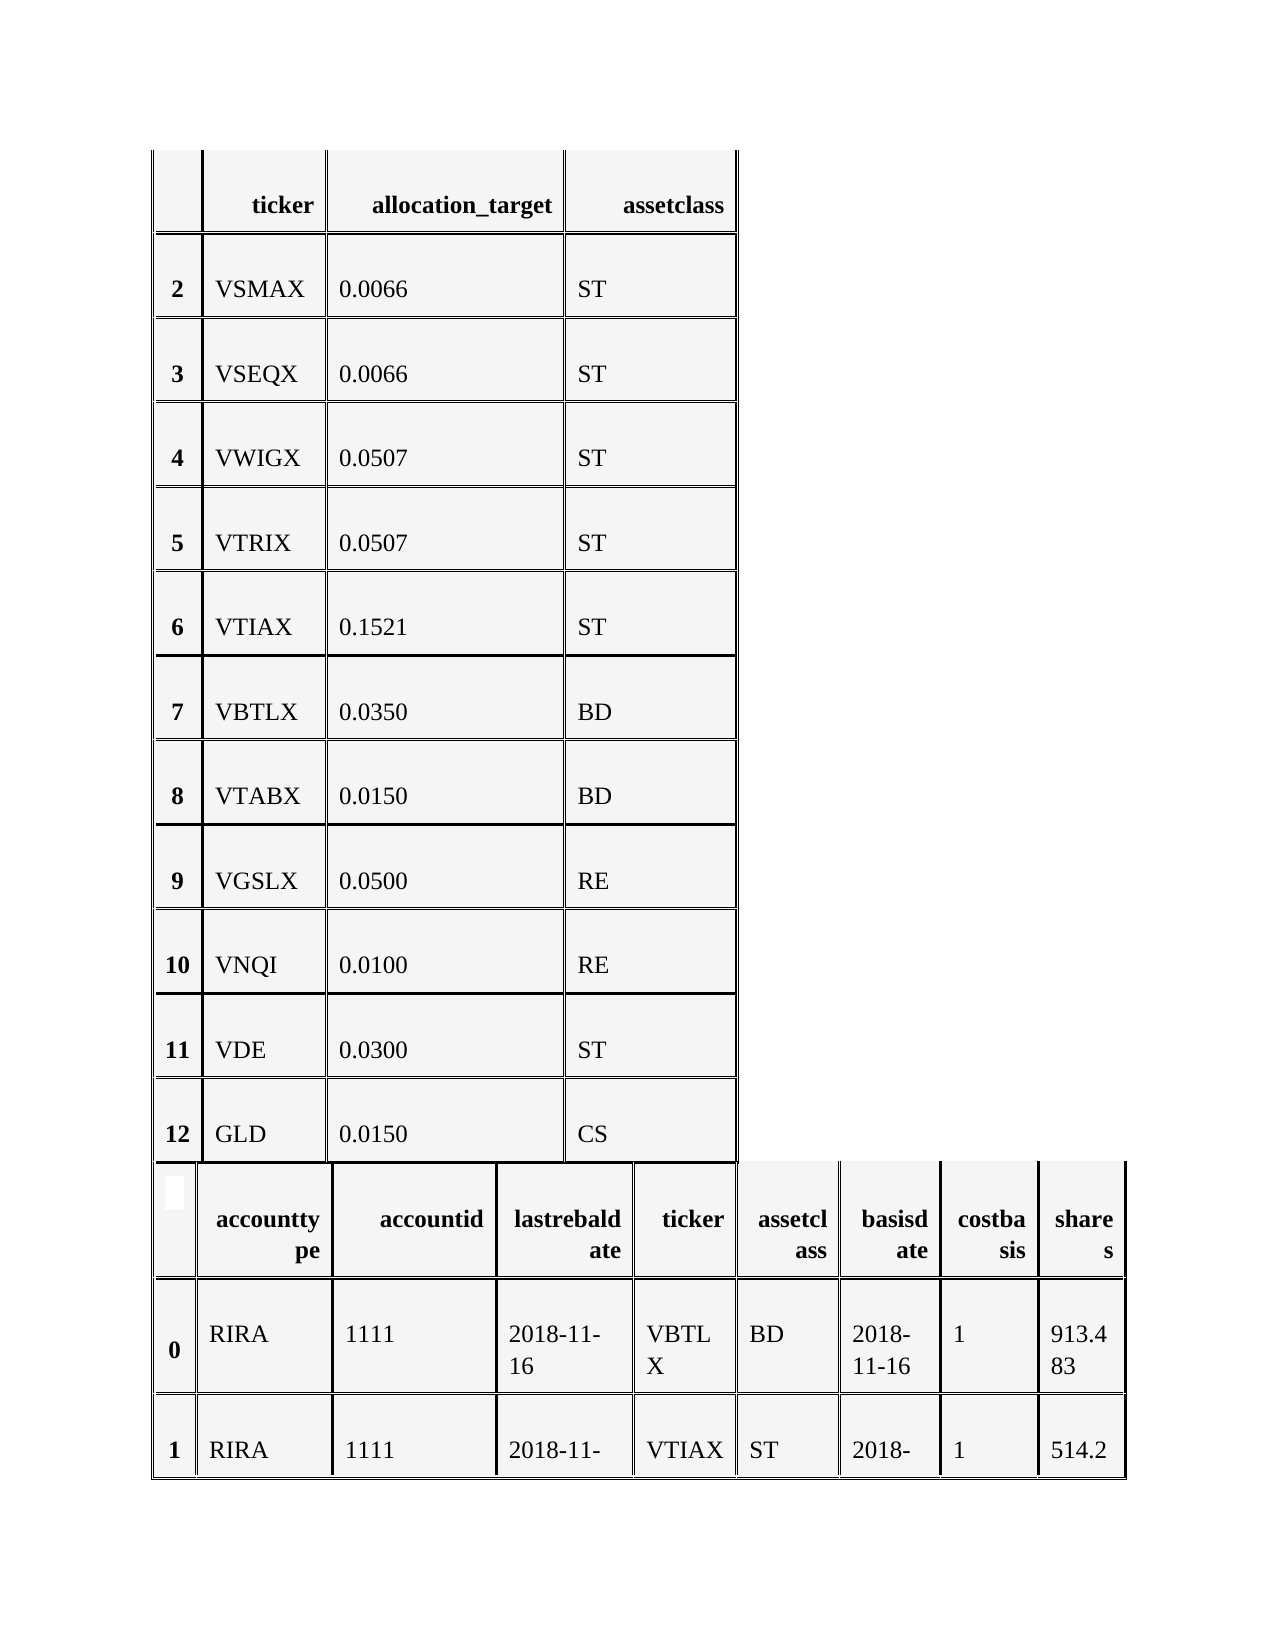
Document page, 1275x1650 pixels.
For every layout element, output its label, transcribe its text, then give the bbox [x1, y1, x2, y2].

table_cell 514.298 [1038, 1392, 1125, 1476]
table_cell 1 [942, 1280, 1037, 1392]
table_cell 2018-11-16 [841, 1280, 939, 1392]
table_cell VSMAX [204, 235, 325, 316]
table_cell RIRA [198, 1280, 331, 1392]
table_cell VBTLX [204, 657, 325, 738]
table_cell VTRIX [204, 488, 325, 569]
table_cell ST [566, 235, 735, 316]
table_cell 10 [154, 907, 201, 992]
table_cell BD [738, 1280, 838, 1392]
table_cell 0.0066 [328, 235, 563, 316]
table_cell 0.0100 [328, 910, 563, 992]
table_cell 1111 [334, 1280, 495, 1392]
table_cell BD [566, 657, 735, 738]
table_cell 6 [154, 569, 201, 654]
table_cell 1 [154, 1392, 196, 1476]
table_cell 0.0300 [328, 995, 563, 1076]
table_cell 0 [154, 1276, 195, 1392]
table_cell ST [566, 403, 735, 485]
table_cell VWIGX [204, 403, 325, 485]
table_cell 0.0350 [328, 657, 563, 738]
table_cell RE [566, 826, 735, 907]
table_cell 0.0150 [328, 1079, 563, 1161]
table_cell ST [566, 488, 735, 569]
table_cell costbasis [942, 1161, 1037, 1276]
table_cell 2 [154, 231, 201, 316]
table_cell VDE [204, 995, 325, 1076]
table_cell basisdate [841, 1161, 939, 1276]
table_cell 913.483 [1040, 1276, 1125, 1392]
table_cell ST [566, 995, 735, 1076]
table_cell 8 [154, 738, 201, 823]
table_cell VTABX [204, 741, 325, 823]
table_cell lastrebaldate [498, 1164, 632, 1276]
table_cell 0.0507 [328, 488, 563, 569]
table_header assetclass [566, 150, 735, 231]
table_cell 1111 [332, 1395, 496, 1476]
table_cell shares [1040, 1161, 1124, 1276]
table_cell 0.0500 [328, 826, 563, 907]
table_cell VTIAX [204, 572, 325, 654]
table_cell VSEQX [204, 319, 325, 400]
table_cell VTIAX [634, 1395, 737, 1476]
table_cell ticker [635, 1164, 735, 1276]
table_cell RIRA [196, 1395, 332, 1476]
table_cell 0.0507 [328, 403, 563, 485]
table_cell CS [566, 1079, 735, 1161]
table_cell GLD [204, 1079, 325, 1161]
table_cell accounttype [198, 1164, 331, 1276]
table_cell ST [566, 319, 735, 400]
table_cell VGSLX [204, 826, 325, 907]
table_cell 5 [154, 485, 201, 569]
table_cell 12 [154, 1076, 201, 1161]
table_cell 2018-11-16 [840, 1395, 940, 1476]
table_header [154, 150, 201, 231]
table_cell VBTLX [635, 1280, 735, 1392]
table_header allocation_target [328, 150, 563, 231]
table_cell 0.1521 [328, 572, 563, 654]
table_cell accountid [334, 1164, 495, 1276]
table_cell 0.0066 [328, 319, 563, 400]
table_cell 4 [154, 400, 201, 485]
table_cell 3 [154, 316, 201, 400]
table_cell VNQI [204, 910, 325, 992]
table_cell 1 [940, 1395, 1038, 1476]
table_header ticker [204, 150, 325, 231]
table_cell 2018-11-16 [496, 1395, 633, 1476]
table_cell 2018-11-16 [498, 1280, 632, 1392]
table_cell RE [566, 910, 735, 992]
table_cell 11 [154, 992, 201, 1076]
table_cell ST [566, 572, 735, 654]
table_cell ST [737, 1395, 839, 1476]
table_cell BD [566, 741, 735, 823]
table_cell 0.0150 [328, 741, 563, 823]
table_cell 9 [154, 823, 201, 907]
table_cell 7 [154, 654, 201, 738]
table_cell [152, 1161, 195, 1276]
table_cell assetclass [738, 1161, 838, 1276]
